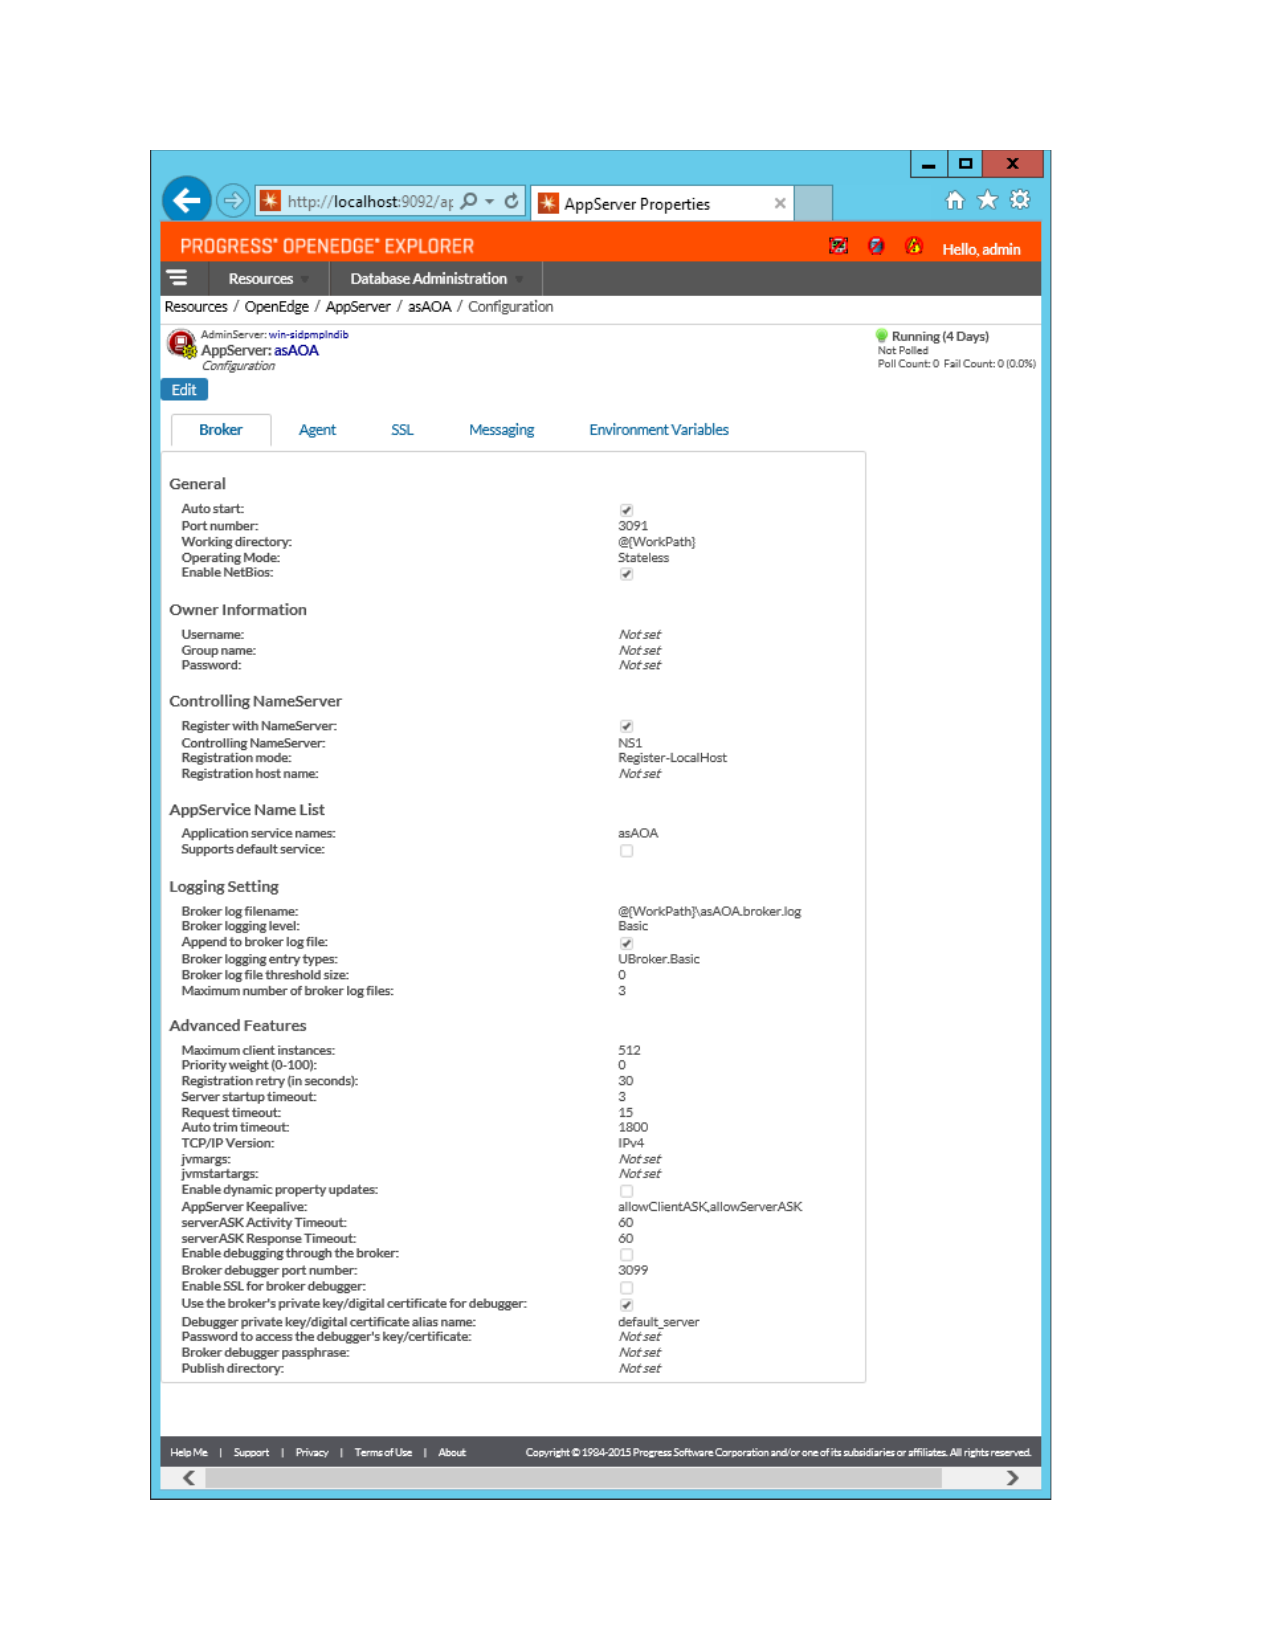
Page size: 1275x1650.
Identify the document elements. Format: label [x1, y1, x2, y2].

picture [150, 150, 1052, 1500]
